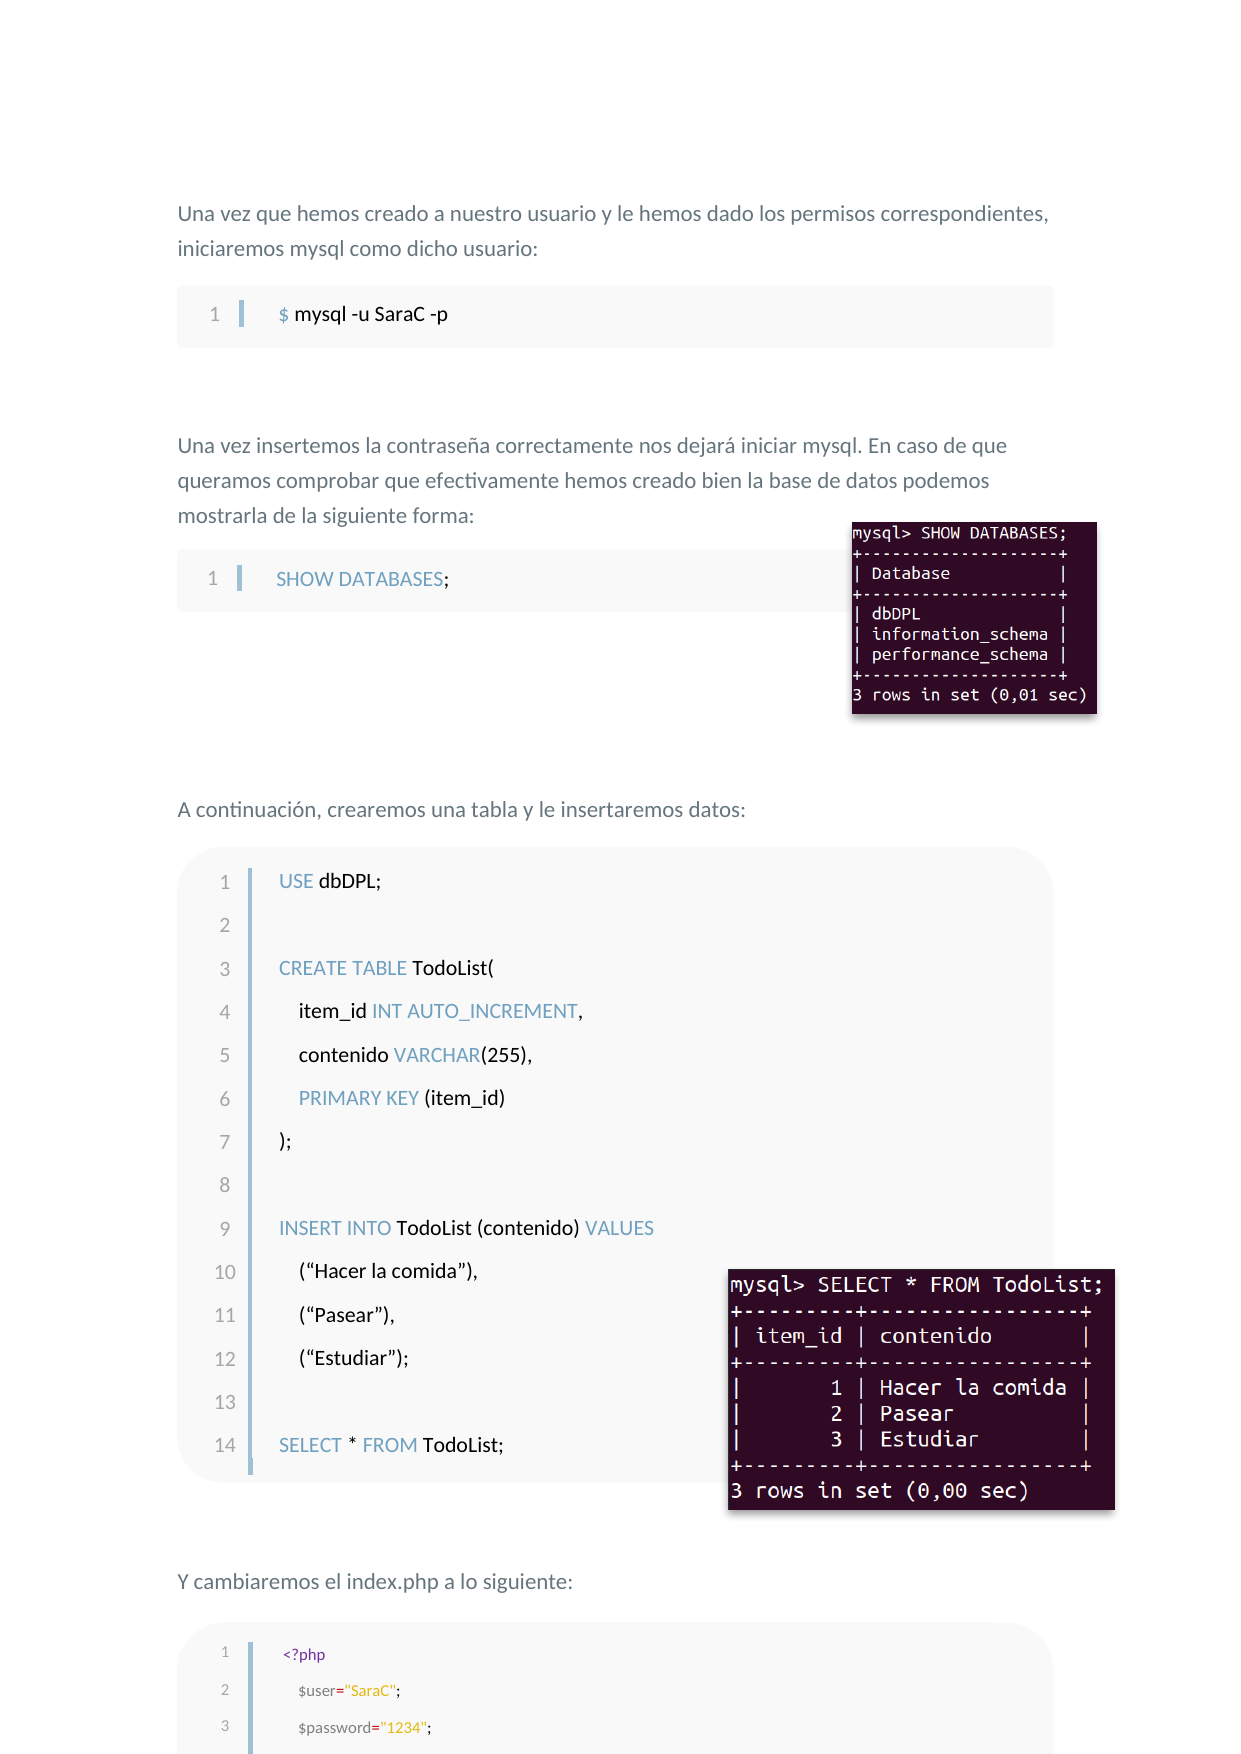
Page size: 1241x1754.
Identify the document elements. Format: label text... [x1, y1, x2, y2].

picture [728, 1269, 1115, 1510]
text Una vez insertemos la contraseña correctamente nos dejará iniciar mysql. En caso de que queramos comprobar que efectivamente hemos creado bien la base de datos podemos mostrarla de la siguiente forma: [177, 431, 1063, 529]
text A continuación, crearemos una tabla y le insertaremos datos: [177, 796, 1063, 823]
text Una vez que hemos creado a nuestro usuario y le hemos dado los permisos correspondientes, iniciaremos mysql como dicho usuario: [177, 199, 1063, 262]
text Y cambiaremos el index.php a lo siguiente: [177, 1567, 1063, 1595]
picture [852, 522, 1097, 714]
